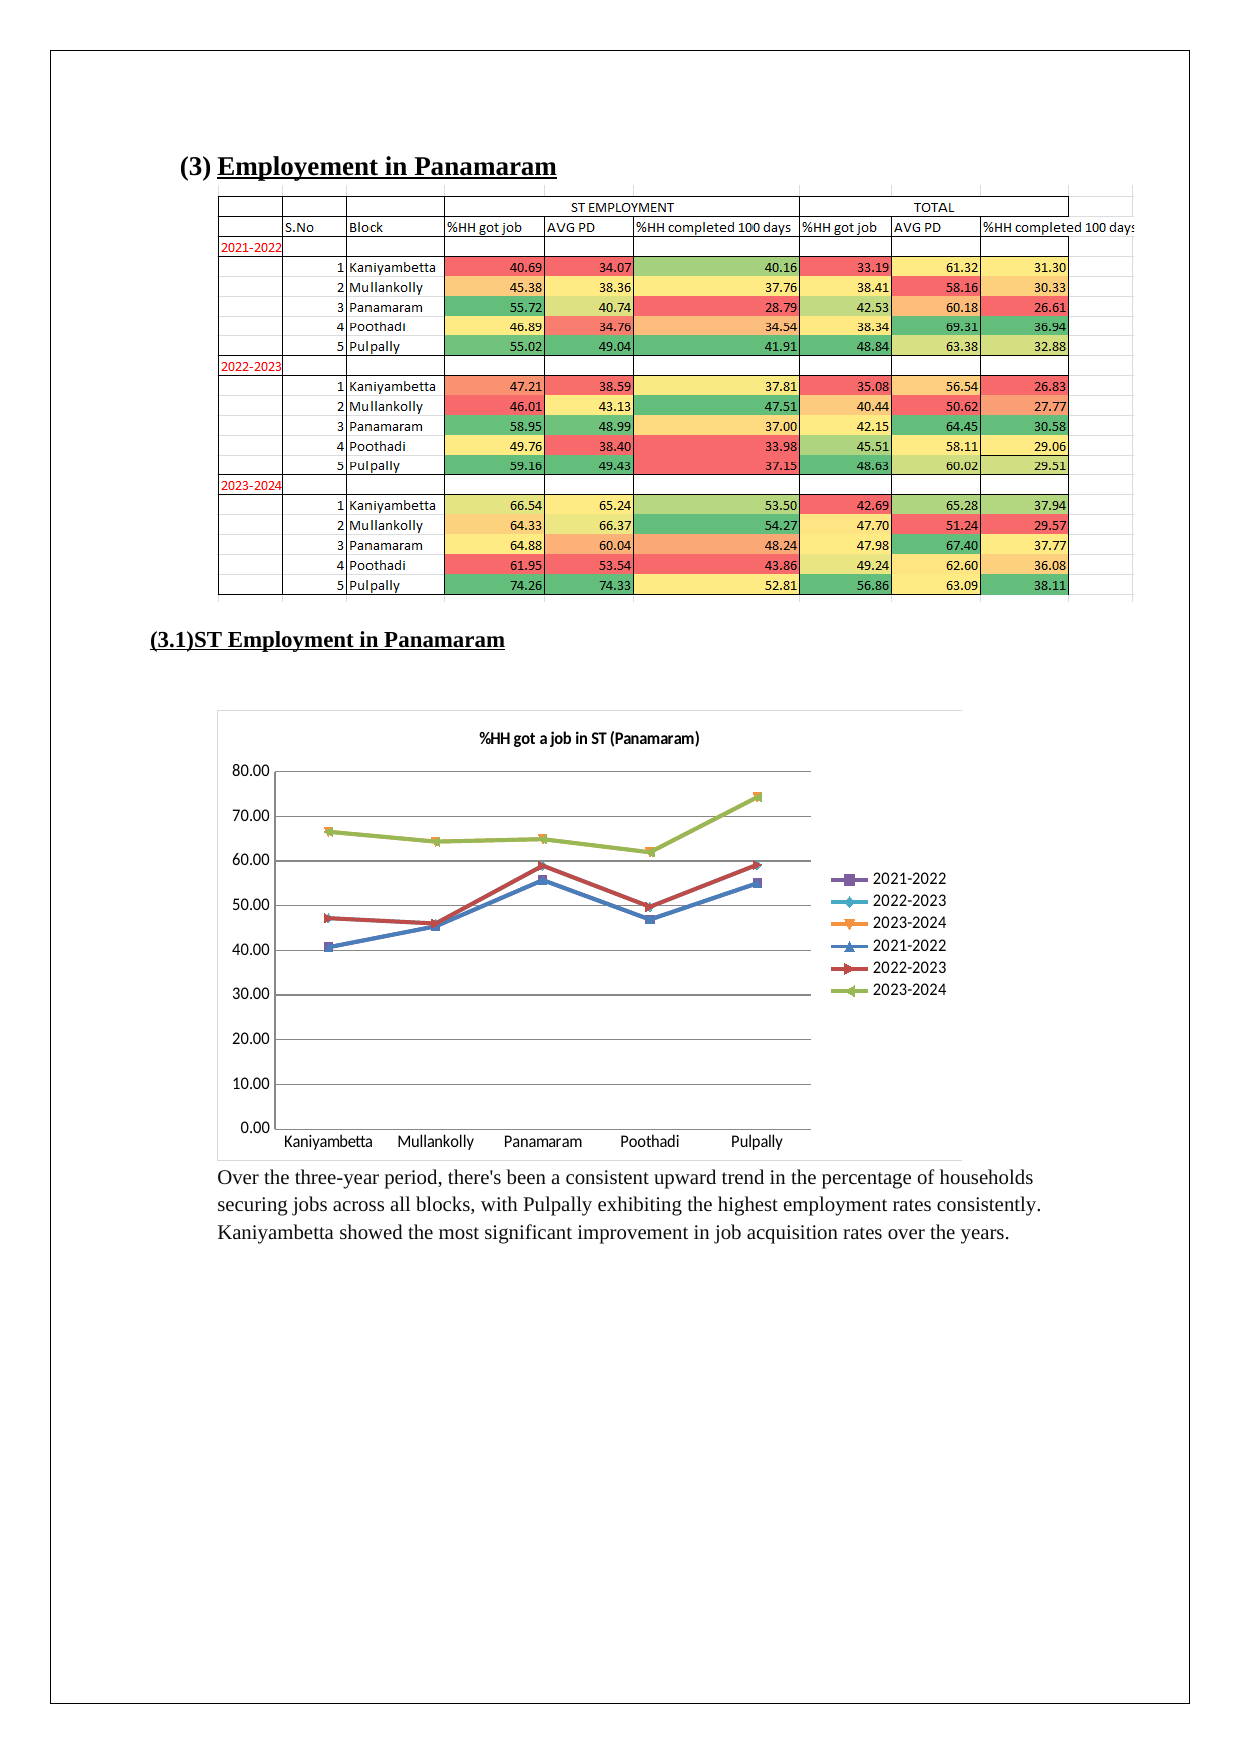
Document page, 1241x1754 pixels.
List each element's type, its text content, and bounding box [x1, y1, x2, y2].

text (3.1)ST Employment in Panamaram [150, 626, 1090, 653]
list Employement in Panamaram [179, 150, 1090, 181]
list Over the three-year period, there's been a consistent upward trend in the percentage of households securing jobs across all blocks, with Pulpally exhibiting the highest employment rates consistently. Kaniyambetta showed the most significant improvement in job acquisition rates over the years. [217, 1164, 1090, 1244]
picture [217, 185, 1135, 602]
